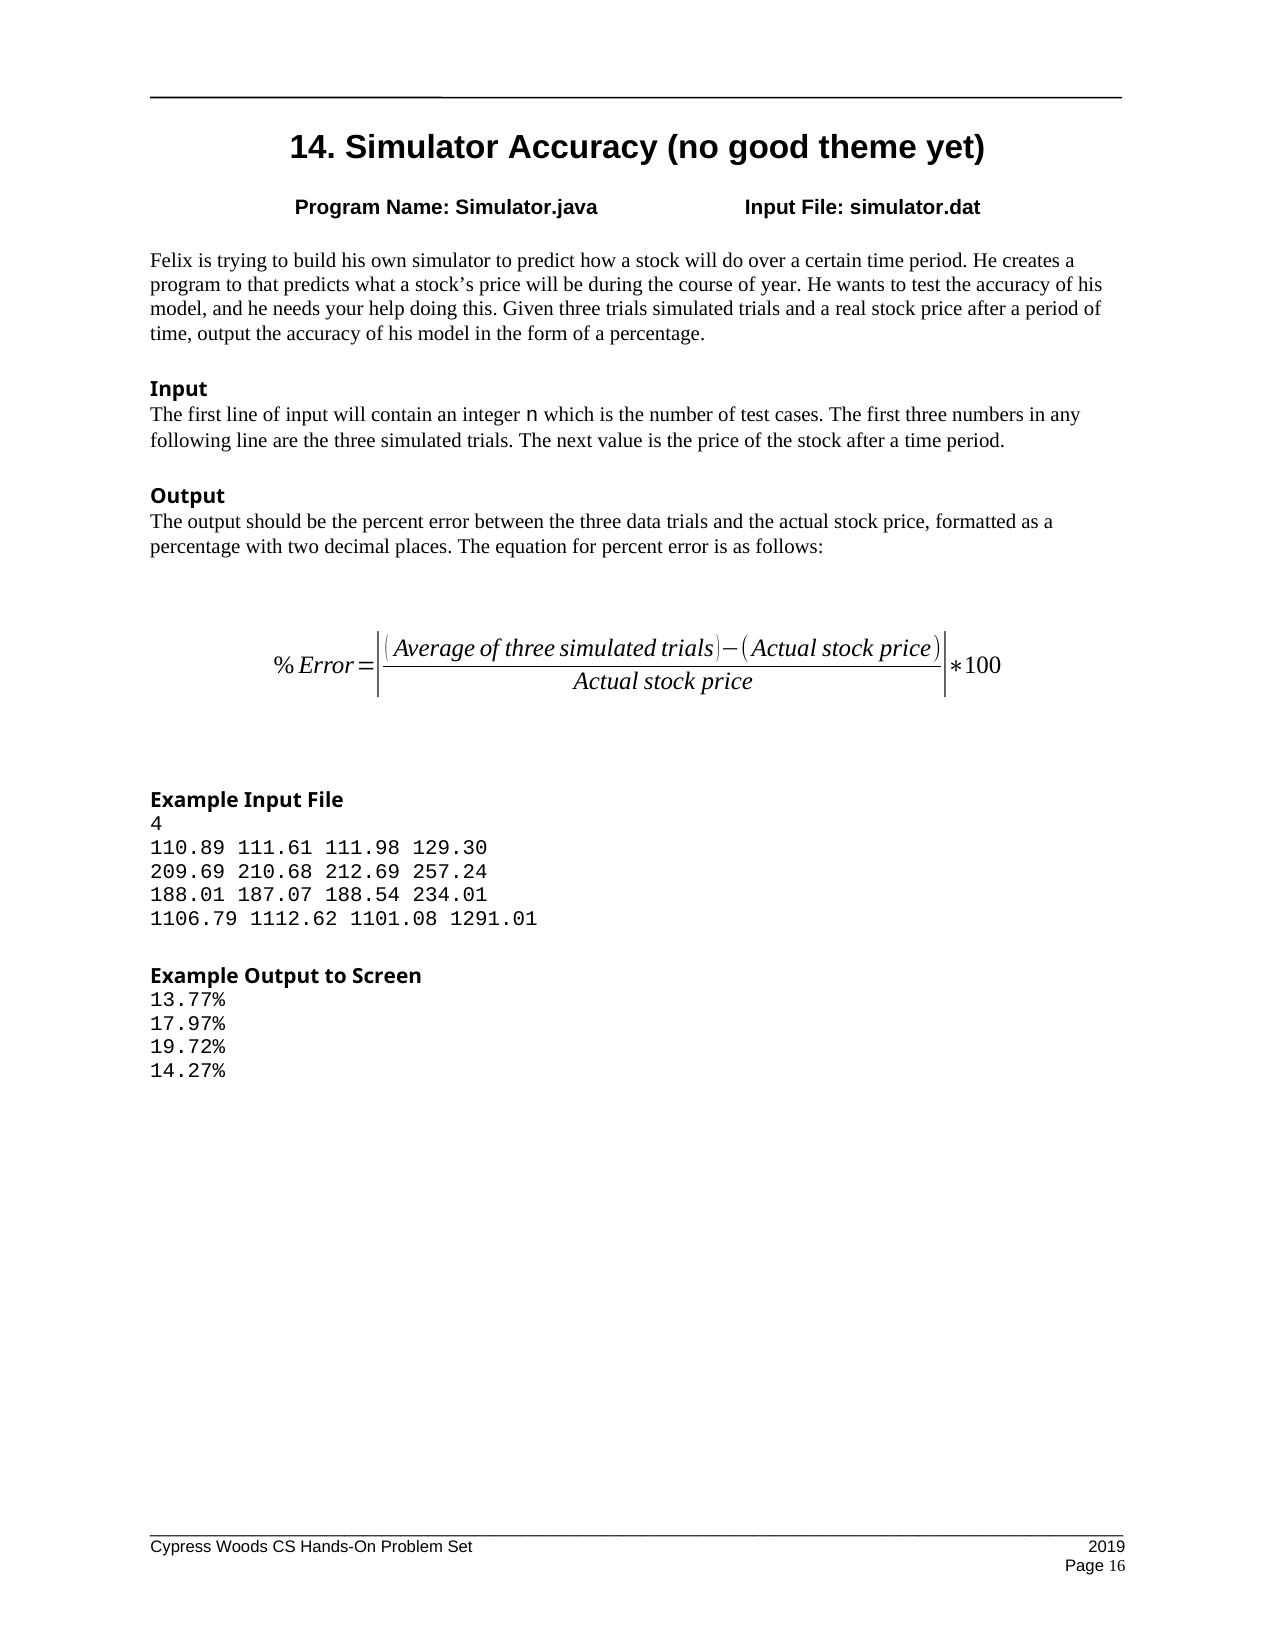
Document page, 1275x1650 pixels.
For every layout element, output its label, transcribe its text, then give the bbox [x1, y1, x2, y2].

text The first line of input will contain an integer n which is the number of test cases. The first three numbers in any following line are the three simulated trials. The next value is the price of the stock after a time period. [150, 402, 1125, 452]
text 19.72% [150, 1037, 1125, 1060]
text Felix is trying to build his own simulator to predict how a stock will do over a certain time period. He creates a program to that predicts what a stock’s price will be during the course of year. He wants to test the accuracy of his model, and he needs your help doing this. Given three trials simulated trials and a real stock price after a period of time, output the accuracy of his model in the form of a percentage. [150, 248, 1125, 344]
text Example Input File [150, 785, 1125, 813]
text 13.77% [150, 989, 1125, 1013]
subtitle Program Name: Simulator.java Input File: simulator.dat [150, 195, 1125, 219]
text 17.97% [150, 1013, 1125, 1037]
text 110.89 111.61 111.98 129.30 [150, 837, 1125, 861]
text 14. Simulator Accuracy (no good theme yet) [150, 127, 1125, 166]
text 188.01 187.07 188.54 234.01 [150, 884, 1125, 908]
text 4 [150, 813, 1125, 837]
text 209.69 210.68 212.69 257.24 [150, 861, 1125, 884]
text Input [150, 374, 1125, 402]
text Output [150, 481, 1125, 509]
text 14.27% [150, 1060, 1125, 1084]
text Example Output to Screen [150, 961, 1125, 989]
text 1106.79 1112.62 1101.08 1291.01 [150, 908, 1125, 932]
text The output should be the percent error between the three data trials and the actual stock price, formatted as a percentage with two decimal places. The equation for percent error is as follows: [150, 509, 1125, 558]
